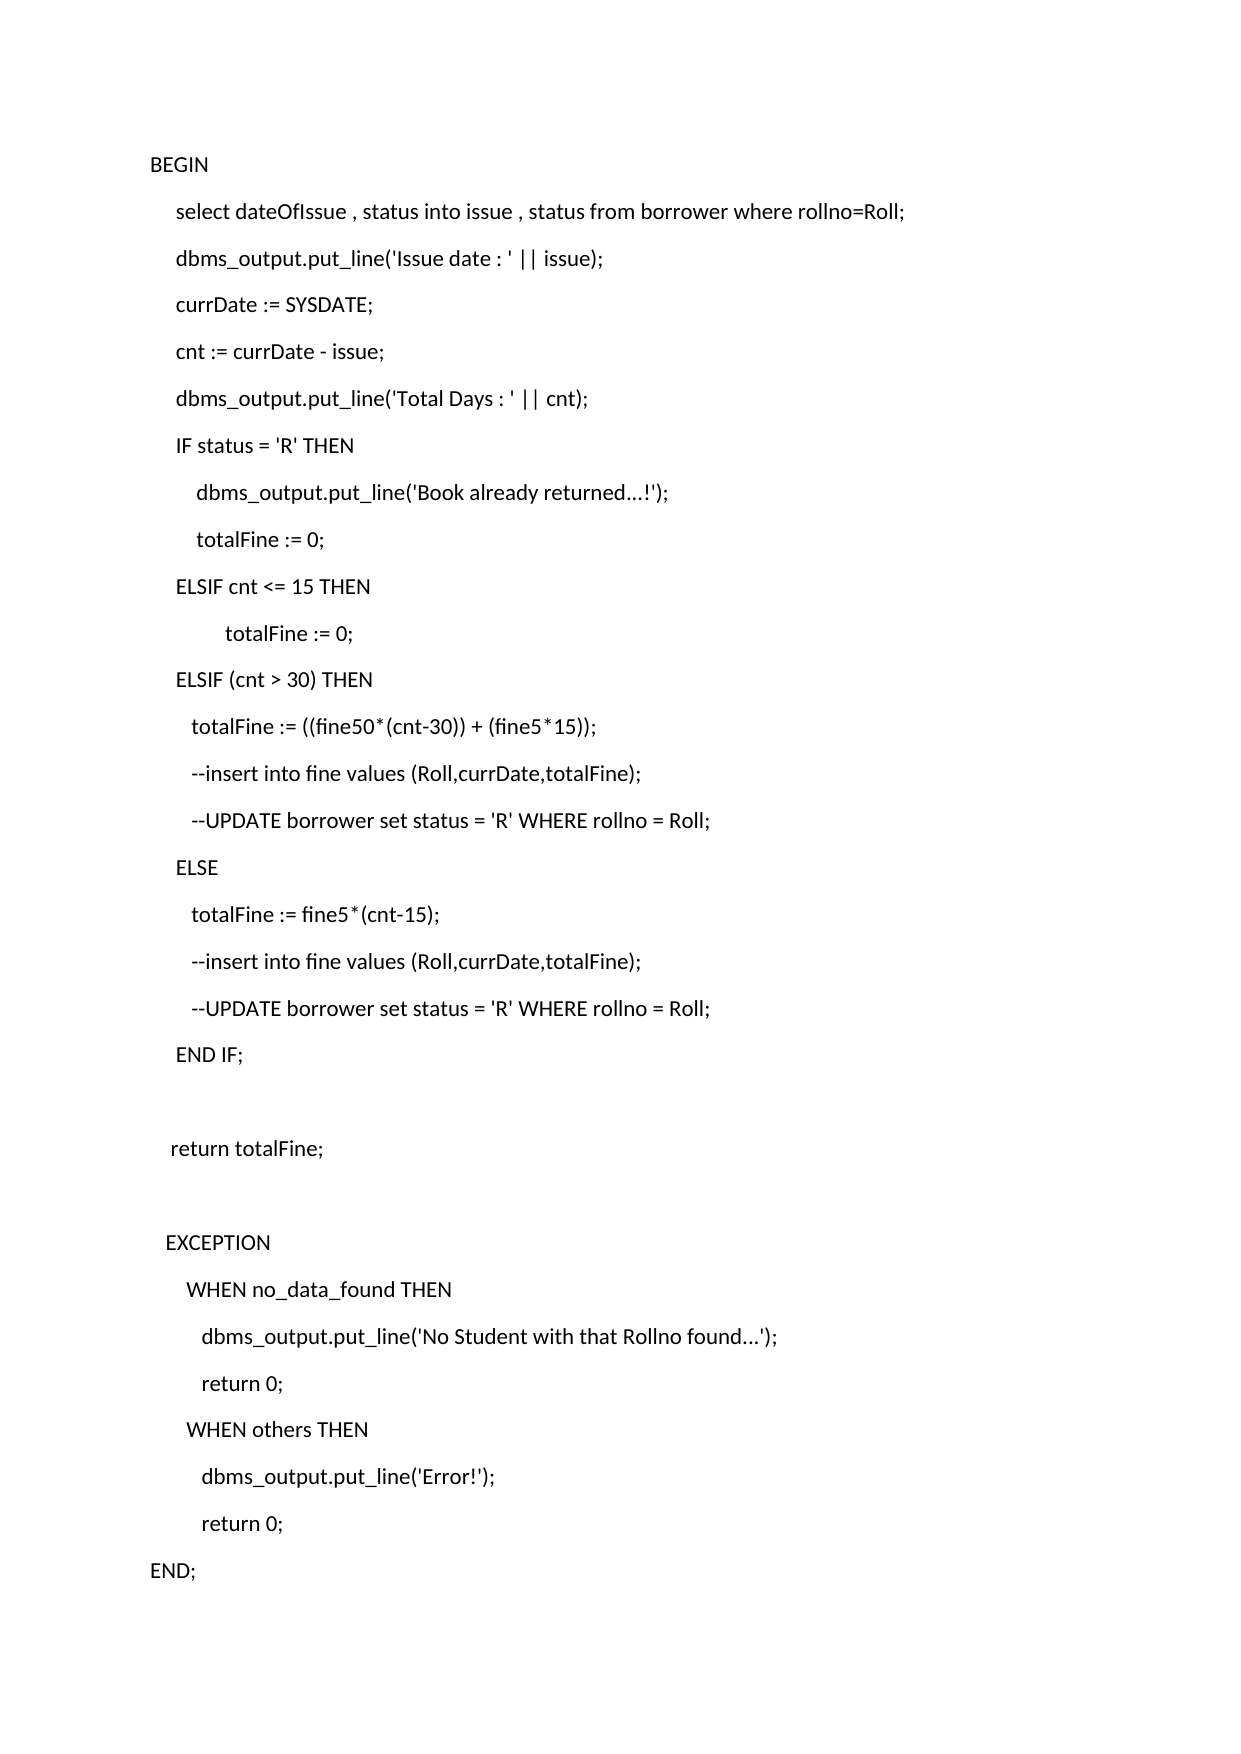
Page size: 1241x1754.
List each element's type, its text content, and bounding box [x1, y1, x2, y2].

text --insert into fine values (Roll,currDate,totalFine); [150, 759, 1090, 787]
text END; [150, 1556, 1090, 1584]
text --UPDATE borrower set status = 'R' WHERE rollno = Roll; [150, 994, 1090, 1022]
text BEGIN [150, 150, 1090, 178]
text ELSIF (cnt > 30) THEN [150, 666, 1090, 694]
text return 0; [150, 1369, 1090, 1397]
text dbms_output.put_line('No Student with that Rollno found...'); [150, 1322, 1090, 1350]
text ELSIF cnt <= 15 THEN [150, 572, 1090, 600]
text EXCEPTION [150, 1228, 1090, 1256]
text currDate := SYSDATE; [150, 291, 1090, 319]
text IF status = 'R' THEN [150, 431, 1090, 459]
text END IF; [150, 1041, 1090, 1069]
text dbms_output.put_line('Total Days : ' || cnt); [150, 384, 1090, 412]
text ELSE [150, 853, 1090, 881]
text --insert into fine values (Roll,currDate,totalFine); [150, 947, 1090, 975]
text return 0; [150, 1509, 1090, 1537]
text select dateOfIssue , status into issue , status from borrower where rollno=Roll; [150, 197, 1090, 225]
text dbms_output.put_line('Book already returned...!'); [150, 478, 1090, 506]
text dbms_output.put_line('Error!'); [150, 1462, 1090, 1491]
text WHEN others THEN [150, 1416, 1090, 1444]
text totalFine := fine5*(cnt-15); [150, 900, 1090, 928]
text WHEN no_data_found THEN [150, 1275, 1090, 1303]
text dbms_output.put_line('Issue date : ' || issue); [150, 244, 1090, 272]
text totalFine := 0; [150, 525, 1090, 553]
text totalFine := ((fine50*(cnt-30)) + (fine5*15)); [150, 712, 1090, 741]
text totalFine := 0; [150, 619, 1090, 647]
text cnt := currDate - issue; [150, 337, 1090, 366]
text --UPDATE borrower set status = 'R' WHERE rollno = Roll; [150, 806, 1090, 834]
text return totalFine; [150, 1134, 1090, 1162]
